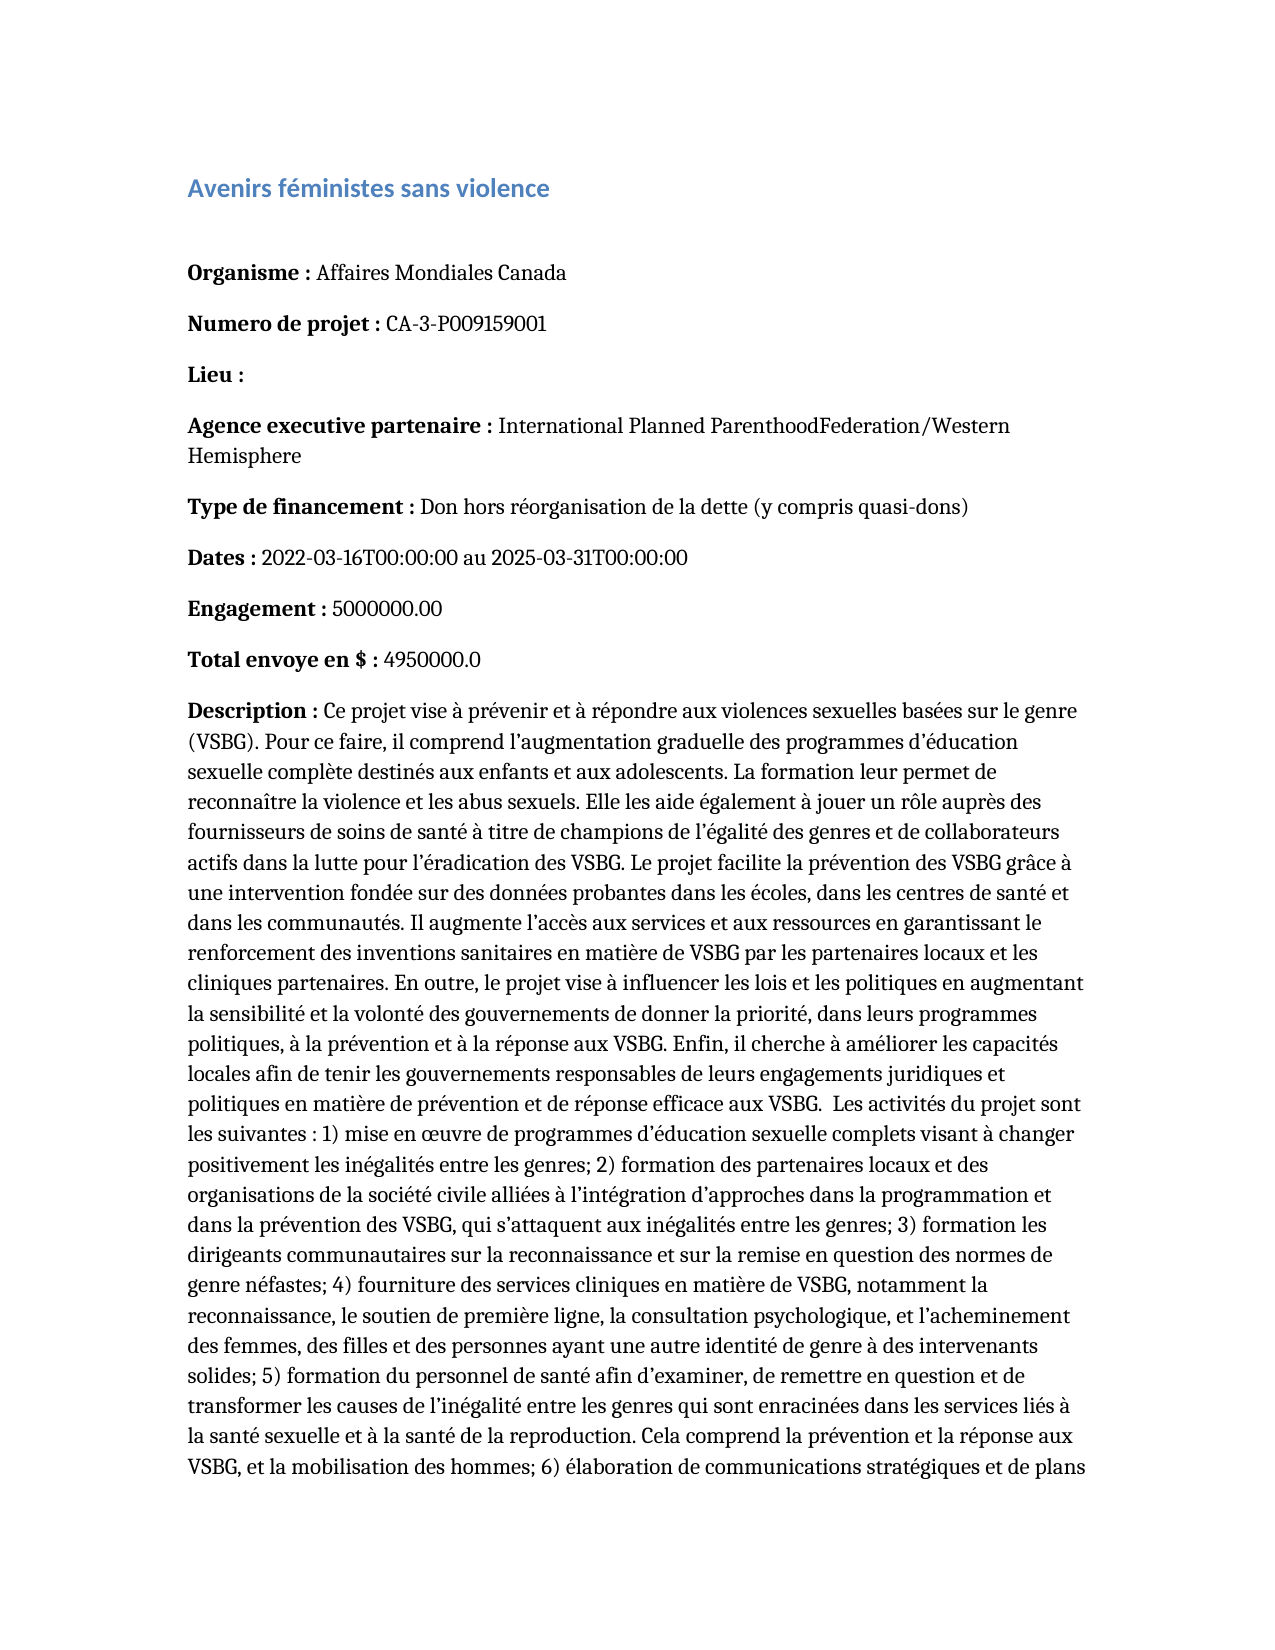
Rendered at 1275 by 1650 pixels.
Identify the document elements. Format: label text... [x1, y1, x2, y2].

text Organisme : Affaires Mondiales Canada [187, 260, 1087, 286]
text Dates : 2022-03-16T00:00:00 au 2025-03-31T00:00:00 [187, 545, 1087, 572]
text Lieu : [187, 362, 1087, 388]
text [187, 698, 1087, 1480]
text Engagement : 5000000.00 [187, 596, 1087, 623]
subtitle Avenirs féministes sans violence [187, 171, 1087, 204]
text Numero de projet : CA-3-P009159001 [187, 311, 1087, 337]
text Agence executive partenaire : International Planned ParenthoodFederation/Western Hemisphere [187, 413, 1087, 469]
text Type de financement : Don hors réorganisation de la dette (y compris quasi-dons) [187, 494, 1087, 521]
text Total envoye en $ : 4950000.0 [187, 647, 1087, 674]
